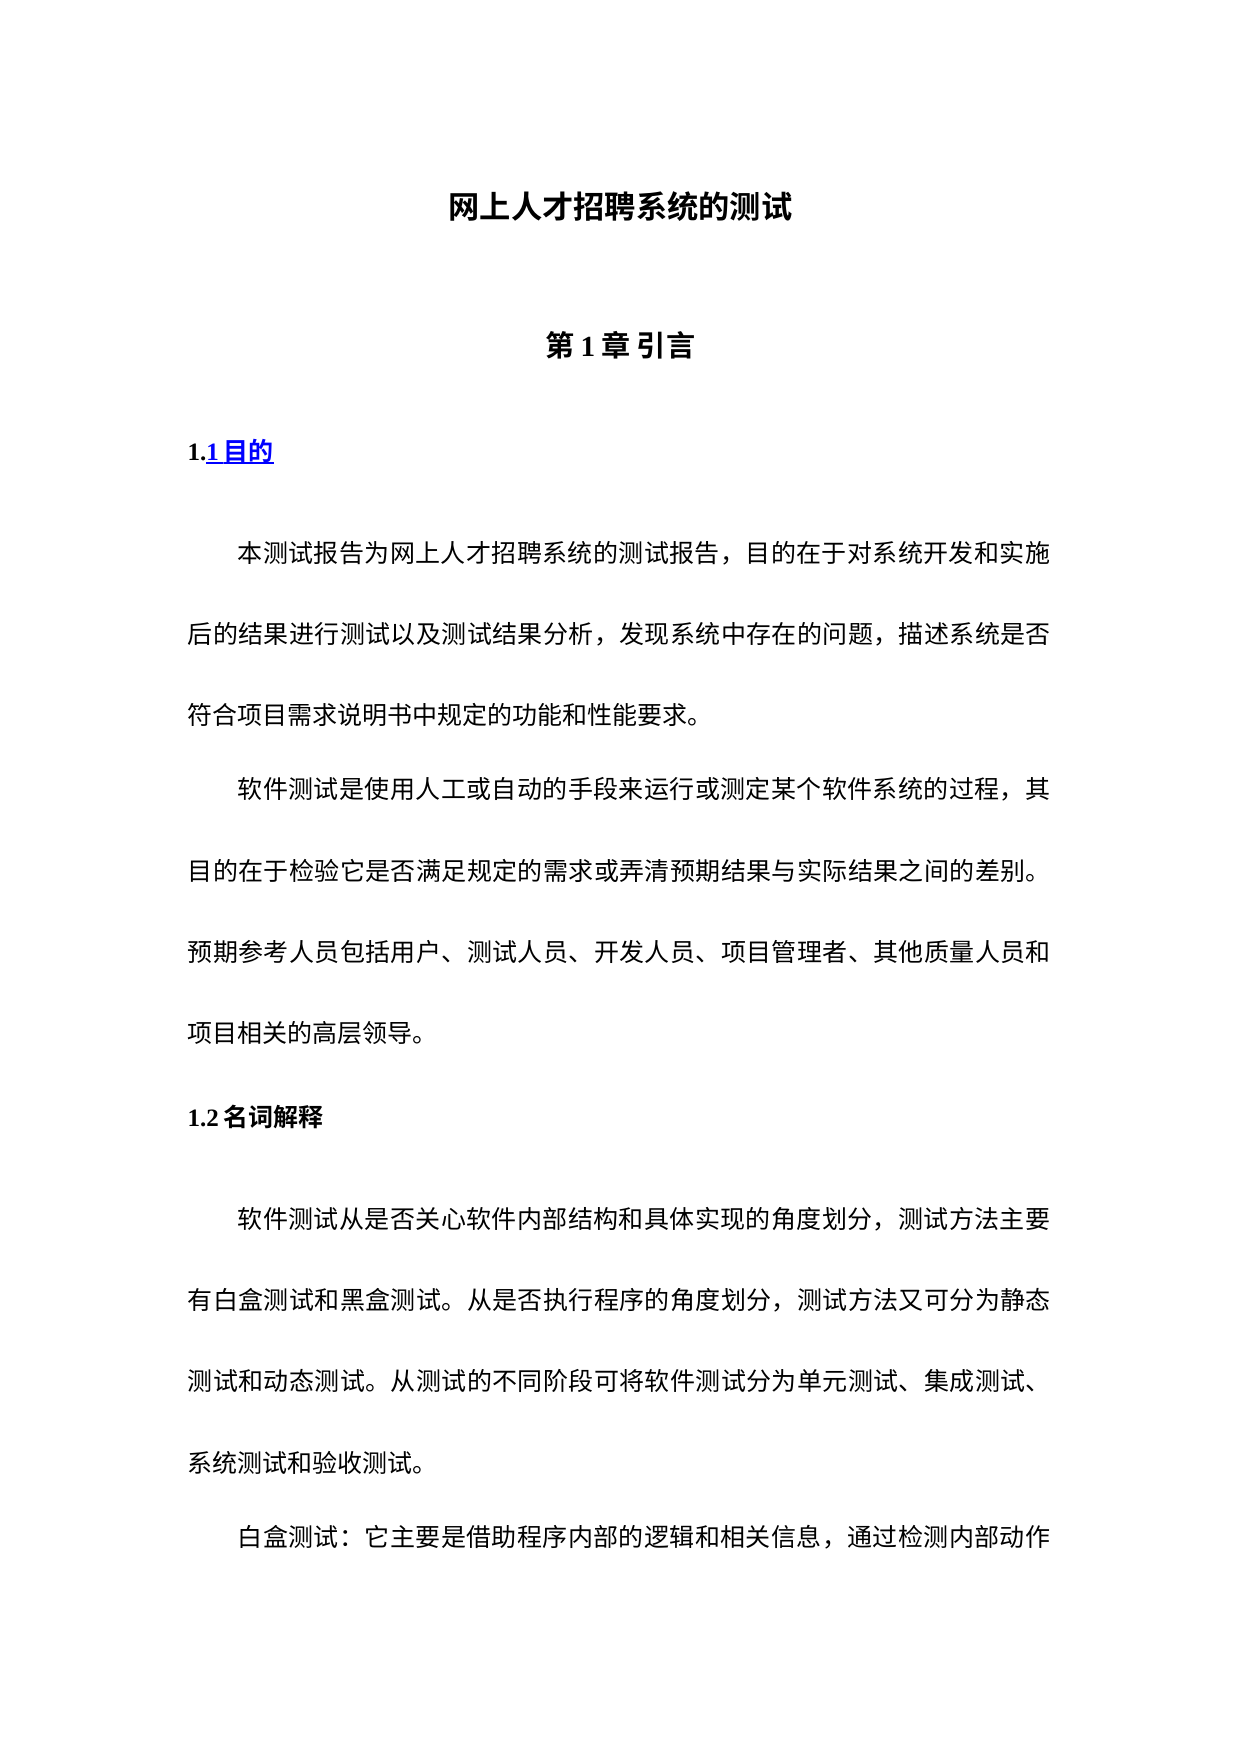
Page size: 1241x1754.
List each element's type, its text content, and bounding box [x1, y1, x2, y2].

subtitle 网上人才招聘系统的测试 [187, 172, 1053, 237]
text 软件测试从是否关心软件内部结构和具体实现的角度划分，测试方法主要有白盒测试和黑盒测试。从是否执行程序的角度划分，测试方法又可分为静态测试和动态测试。从测试的不同阶段可将软件测试分为单元测试、集成测试、系统测试和验收测试。 [187, 1185, 1053, 1494]
subtitle 第1章 引言 [187, 311, 1053, 376]
subtitle 1.2名词解释 [187, 1083, 1053, 1148]
subtitle 1.1目的 [187, 417, 1053, 482]
text 软件测试是使用人工或自动的手段来运行或测定某个软件系统的过程，其目的在于检验它是否满足规定的需求或弄清预期结果与实际结果之间的差别。预期参考人员包括用户、测试人员、开发人员、项目管理者、其他质量人员和项目相关的高层领导。 [187, 755, 1053, 1064]
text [187, 1503, 1053, 1568]
text 本测试报告为网上人才招聘系统的测试报告，目的在于对系统开发和实施后的结果进行测试以及测试结果分析，发现系统中存在的问题，描述系统是否符合项目需求说明书中规定的功能和性能要求。 [187, 519, 1053, 746]
